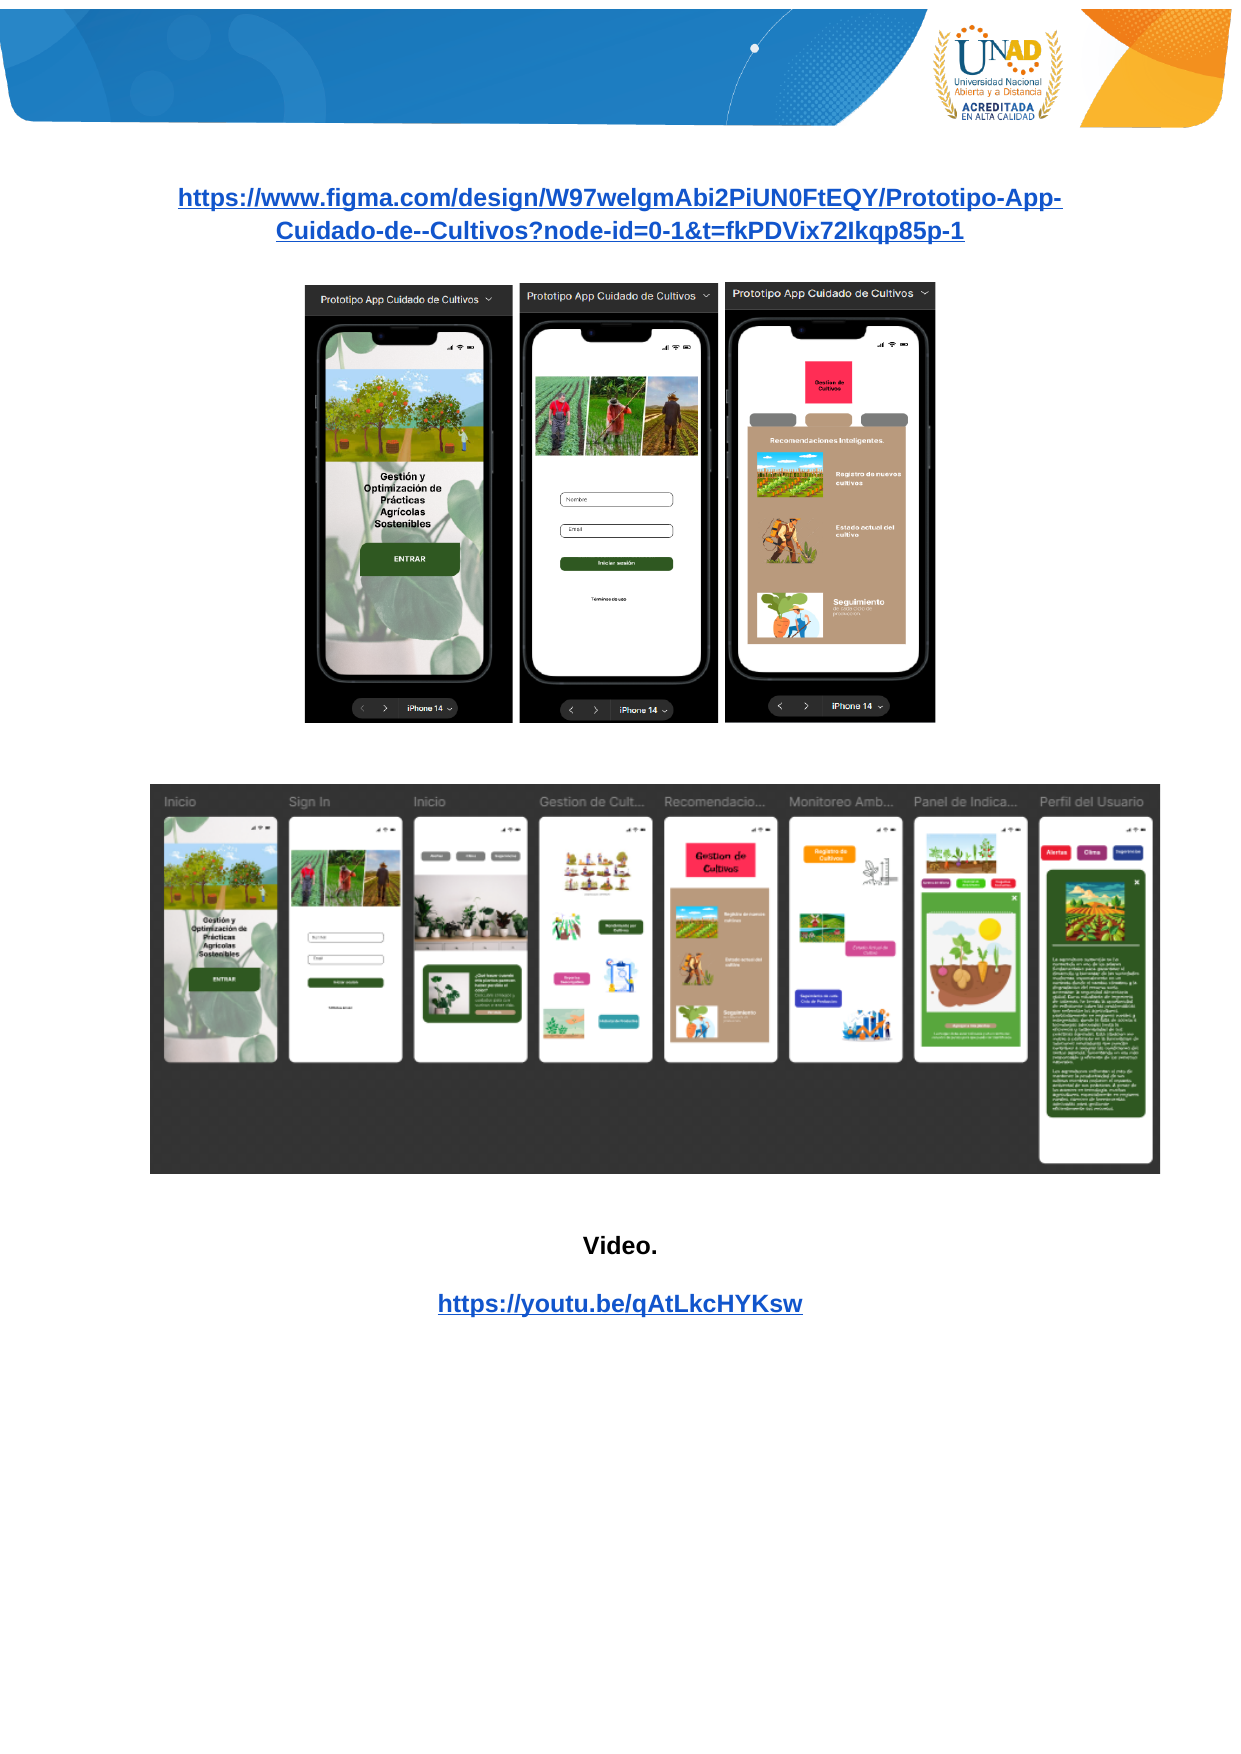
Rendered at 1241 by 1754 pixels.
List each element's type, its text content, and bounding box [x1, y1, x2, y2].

text https://www.figma.com/design/W97welgmAbi2PiUN0FtEQY/Prototipo-App-Cuidado-de--Cultivos?node-id=0-1&t=fkPDVix72Ikqp85p-1 [150, 183, 1090, 245]
picture [0, 9, 1232, 150]
text https://youtu.be/qAtLkcHYKsw [150, 1289, 1090, 1317]
picture [725, 282, 936, 723]
text Video. [150, 1231, 1090, 1260]
picture [519, 283, 719, 723]
picture [304, 285, 513, 723]
picture [150, 784, 1160, 1174]
